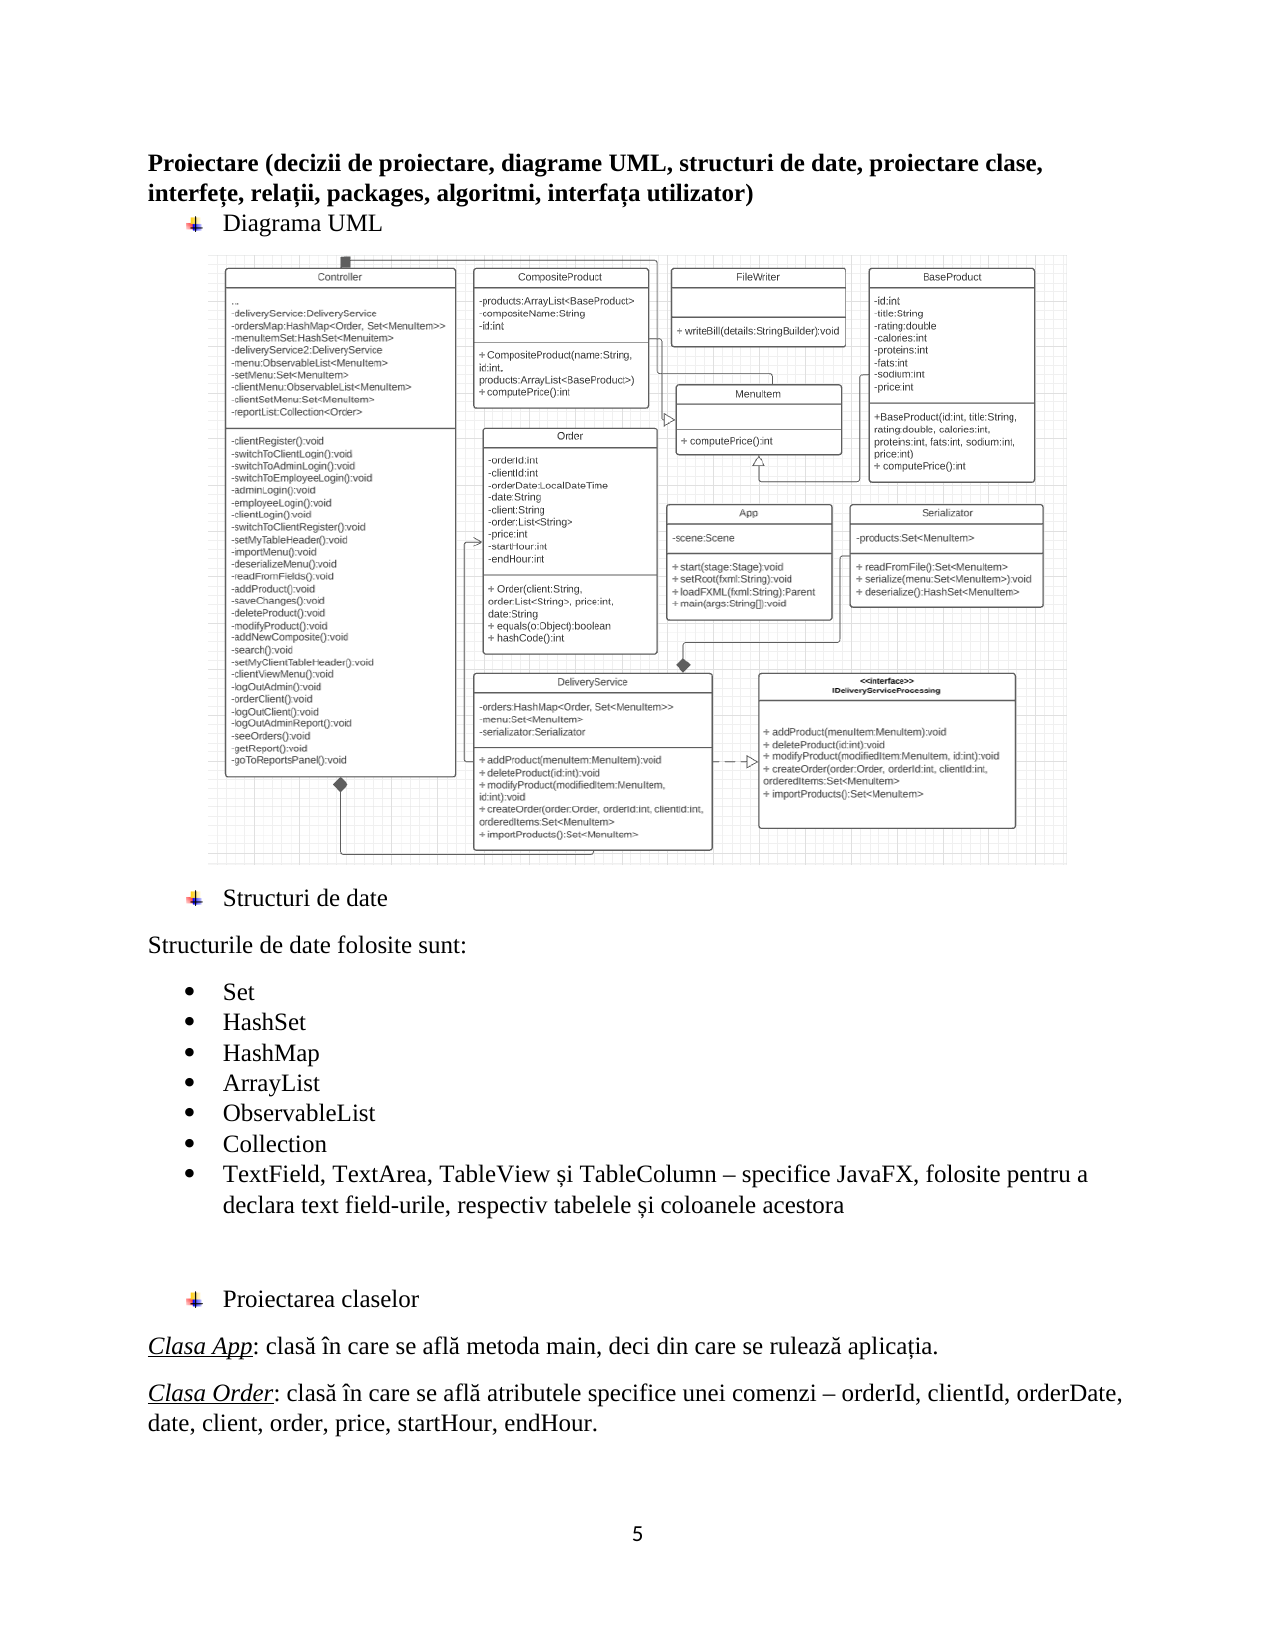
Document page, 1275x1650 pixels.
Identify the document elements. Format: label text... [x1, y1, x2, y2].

picture [186, 1290, 203, 1308]
list Set [185, 977, 1127, 1006]
list Collection [185, 1129, 1127, 1158]
text Structurile de date folosite sunt: [148, 930, 1127, 958]
list TextField, TextArea, TableView și TableColumn – specifice JavaFX, folosite pentru a declara text field-urile, respectiv tabelele și coloanele acestora [185, 1159, 1127, 1218]
list HashMap [185, 1038, 1127, 1066]
text Clasa App: clasă în care se află metoda main, deci din care se rulează aplicația. [148, 1331, 1127, 1360]
subtitle Proiectare (decizii de proiectare, diagrame UML, structuri de date, proiectare clase, interfețe, relații, packages, algoritmi, interfața utilizator) [148, 148, 1127, 207]
text Clasa Order: clasă în care se află atributele specifice unei comenzi – orderId, clientId, orderDate, date, client, order, price, startHour, endHour. [148, 1378, 1127, 1437]
list HashSet [185, 1007, 1127, 1036]
list Diagrama UML [185, 208, 1127, 237]
picture [186, 215, 203, 232]
picture [186, 889, 203, 906]
picture [208, 255, 1067, 865]
list Structuri de date [185, 883, 1127, 911]
list ObservableList [185, 1098, 1127, 1127]
list Proiectarea claselor [185, 1284, 1127, 1313]
list ArrayList [185, 1068, 1127, 1097]
